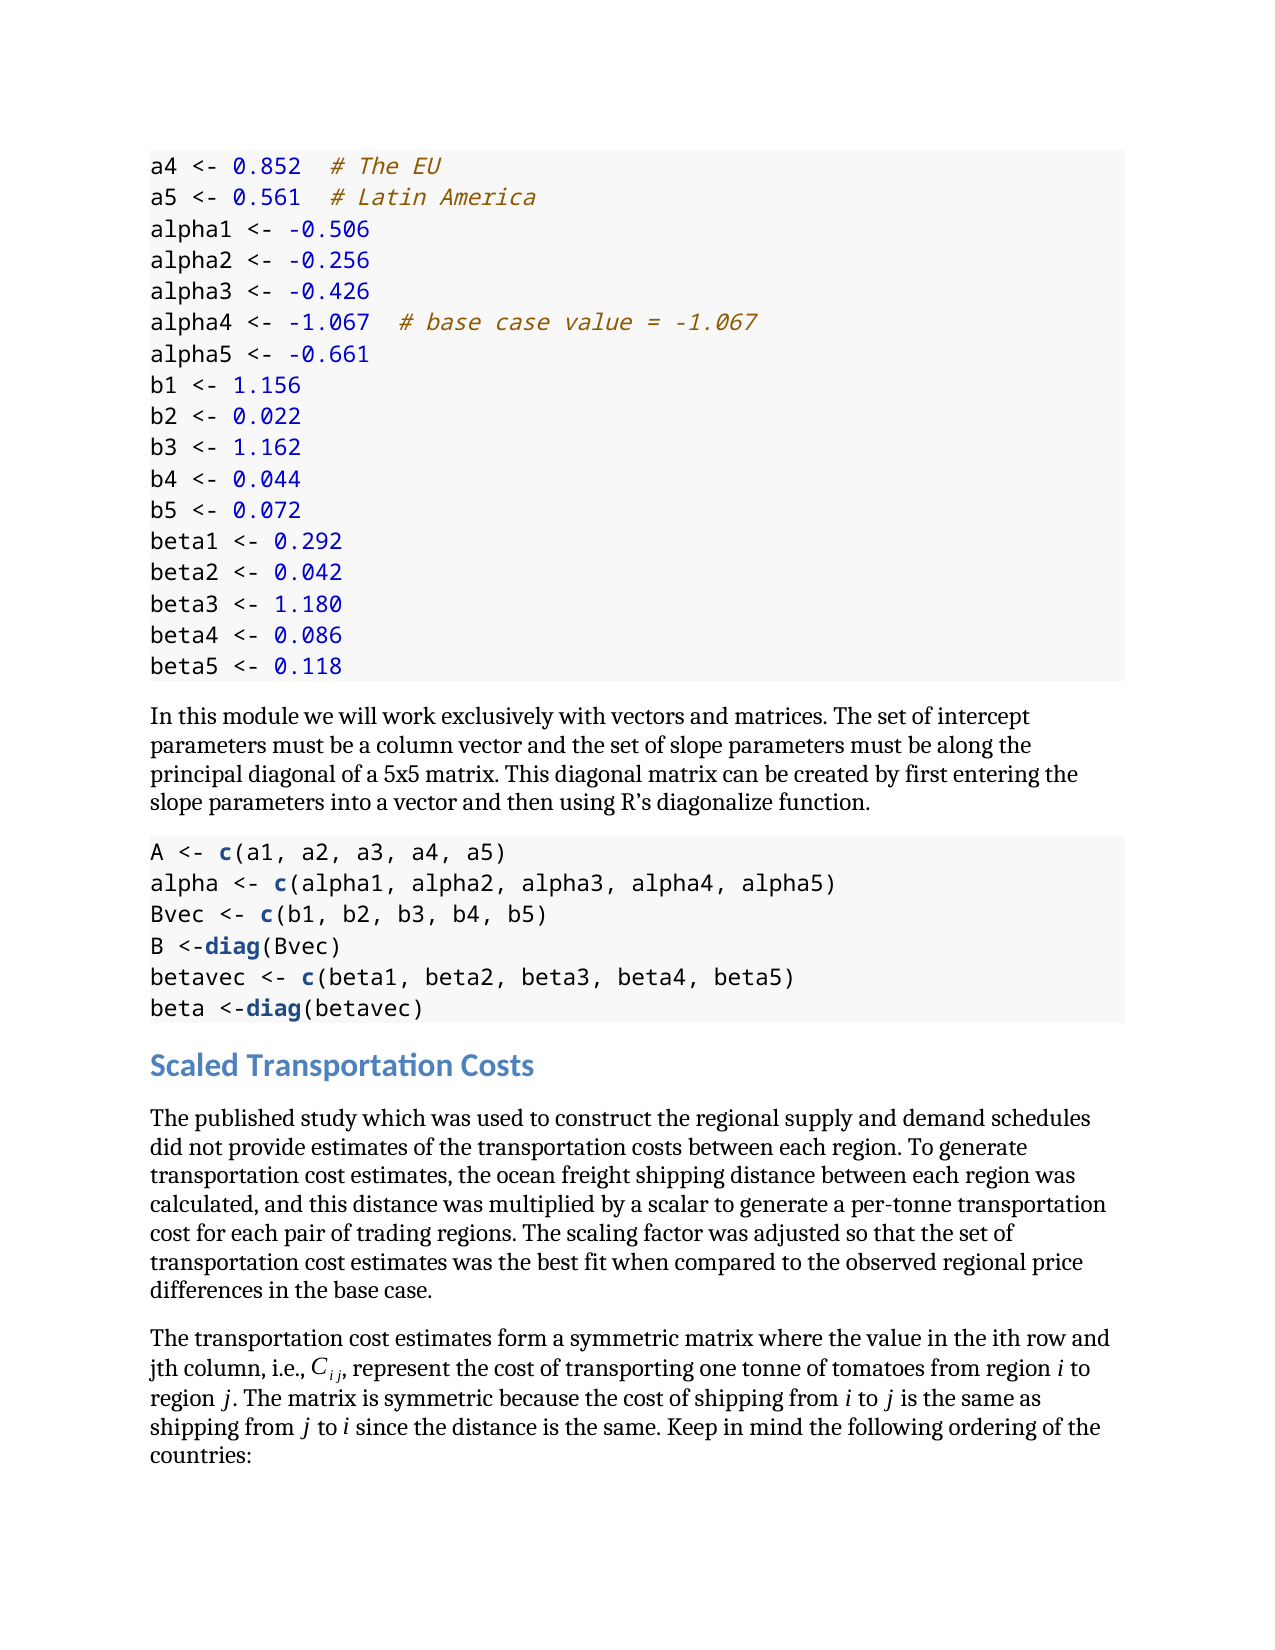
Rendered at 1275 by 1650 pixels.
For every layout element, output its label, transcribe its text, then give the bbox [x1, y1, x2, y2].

text A <- c(a1, a2, a3, a4, a5) alpha <- c(alpha1, alpha2, alpha3, alpha4, alpha5) Bvec <- c(b1, b2, b3, b4, b5) B <-diag(Bvec) betavec <- c(beta1, beta2, beta3, beta4, beta5) beta <-diag(betavec) [150, 836, 1125, 1023]
text The published study which was used to construct the regional supply and demand schedules did not provide estimates of the transportation costs between each region. To generate transportation cost estimates, the ocean freight shipping distance between each region was calculated, and this distance was multiplied by a scalar to generate a per-tonne transportation cost for each pair of trading regions. The scaling factor was adjusted so that the set of transportation cost estimates was the best fit when compared to the observed regional price differences in the base case. [150, 1104, 1125, 1305]
text In this module we will work exclusively with vectors and matrices. The set of intercept parameters must be a column vector and the set of slope parameters must be along the principal diagonal of a 5x5 matrix. This diagonal matrix can be created by first entering the slope parameters into a vector and then using R’s diagonalize function. [150, 702, 1125, 817]
subtitle Scaled Transportation Costs [150, 1044, 1125, 1085]
text The transportation cost estimates form a symmetric matrix where the value in the ith row and jth column, i.e., , represent the cost of transporting one tonne of tomatoes from region to region . The matrix is symmetric because the cost of shipping from to is the same as shipping from to since the distance is the same. Keep in mind the following ordering of the countries: [150, 1324, 1125, 1470]
